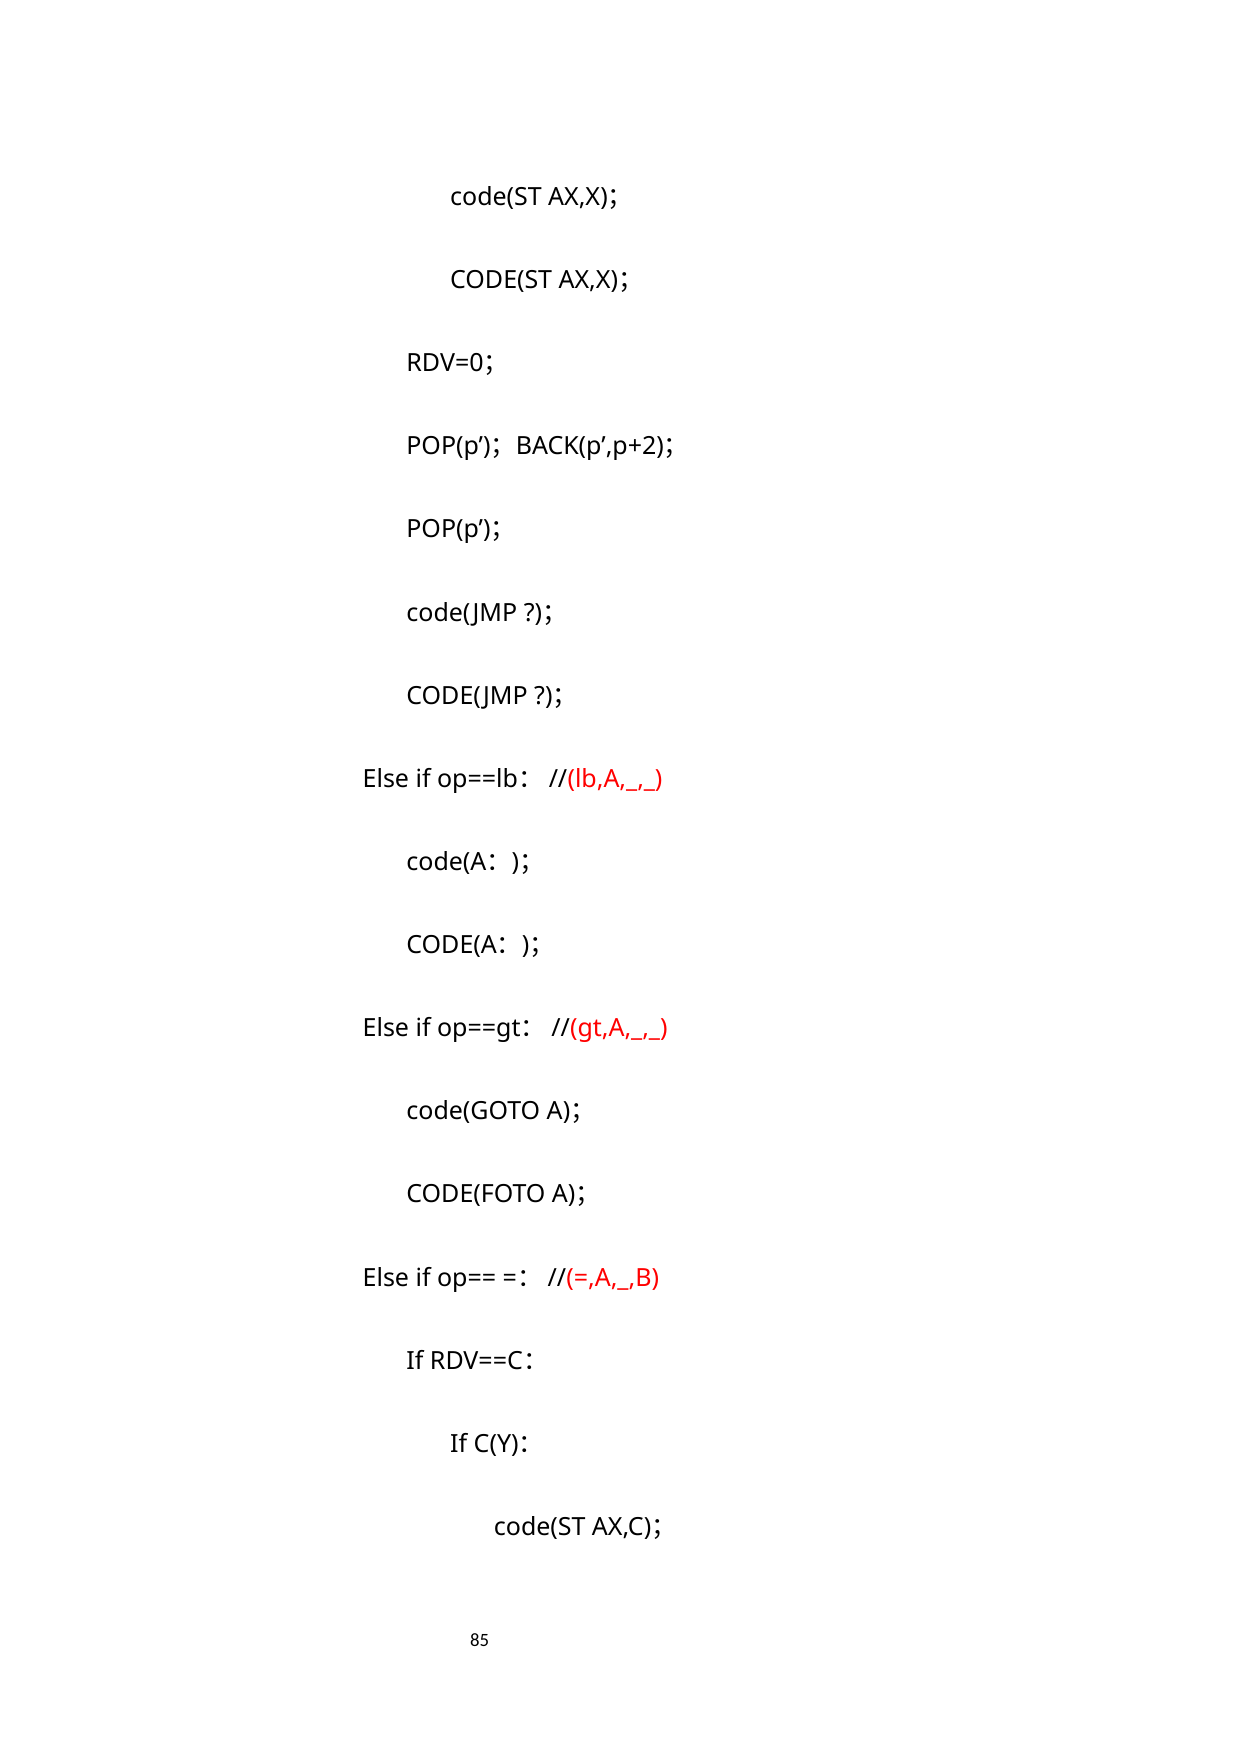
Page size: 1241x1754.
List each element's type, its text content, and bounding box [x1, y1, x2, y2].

text CODE(JMP ?)； [187, 661, 1053, 726]
text POP(p’)；BACK(p’,p+2)； [187, 411, 1053, 476]
text If C(Y)： [187, 1409, 1053, 1474]
text code(A：)； [187, 827, 1053, 892]
text code(ST AX,X)； [187, 162, 1053, 227]
text CODE(A：)； [362, 910, 1053, 975]
text CODE(FOTO A)； [187, 1159, 1053, 1224]
text code(ST AX,C)； [187, 1492, 1053, 1557]
text Else if op==gt： //(gt,A,_,_) [187, 993, 1053, 1058]
text If RDV==C： [187, 1326, 1053, 1391]
text RDV=0； [187, 328, 1053, 393]
text CODE(ST AX,X)； [187, 245, 1053, 310]
text code(GOTO A)； [187, 1076, 1053, 1141]
text Else if op==lb： //(lb,A,_,_) [187, 744, 1053, 809]
text Else if op== =： //(=,A,_,B) [187, 1243, 1053, 1308]
text POP(p’)； [187, 494, 1053, 559]
text code(JMP ?)； [187, 578, 1053, 643]
